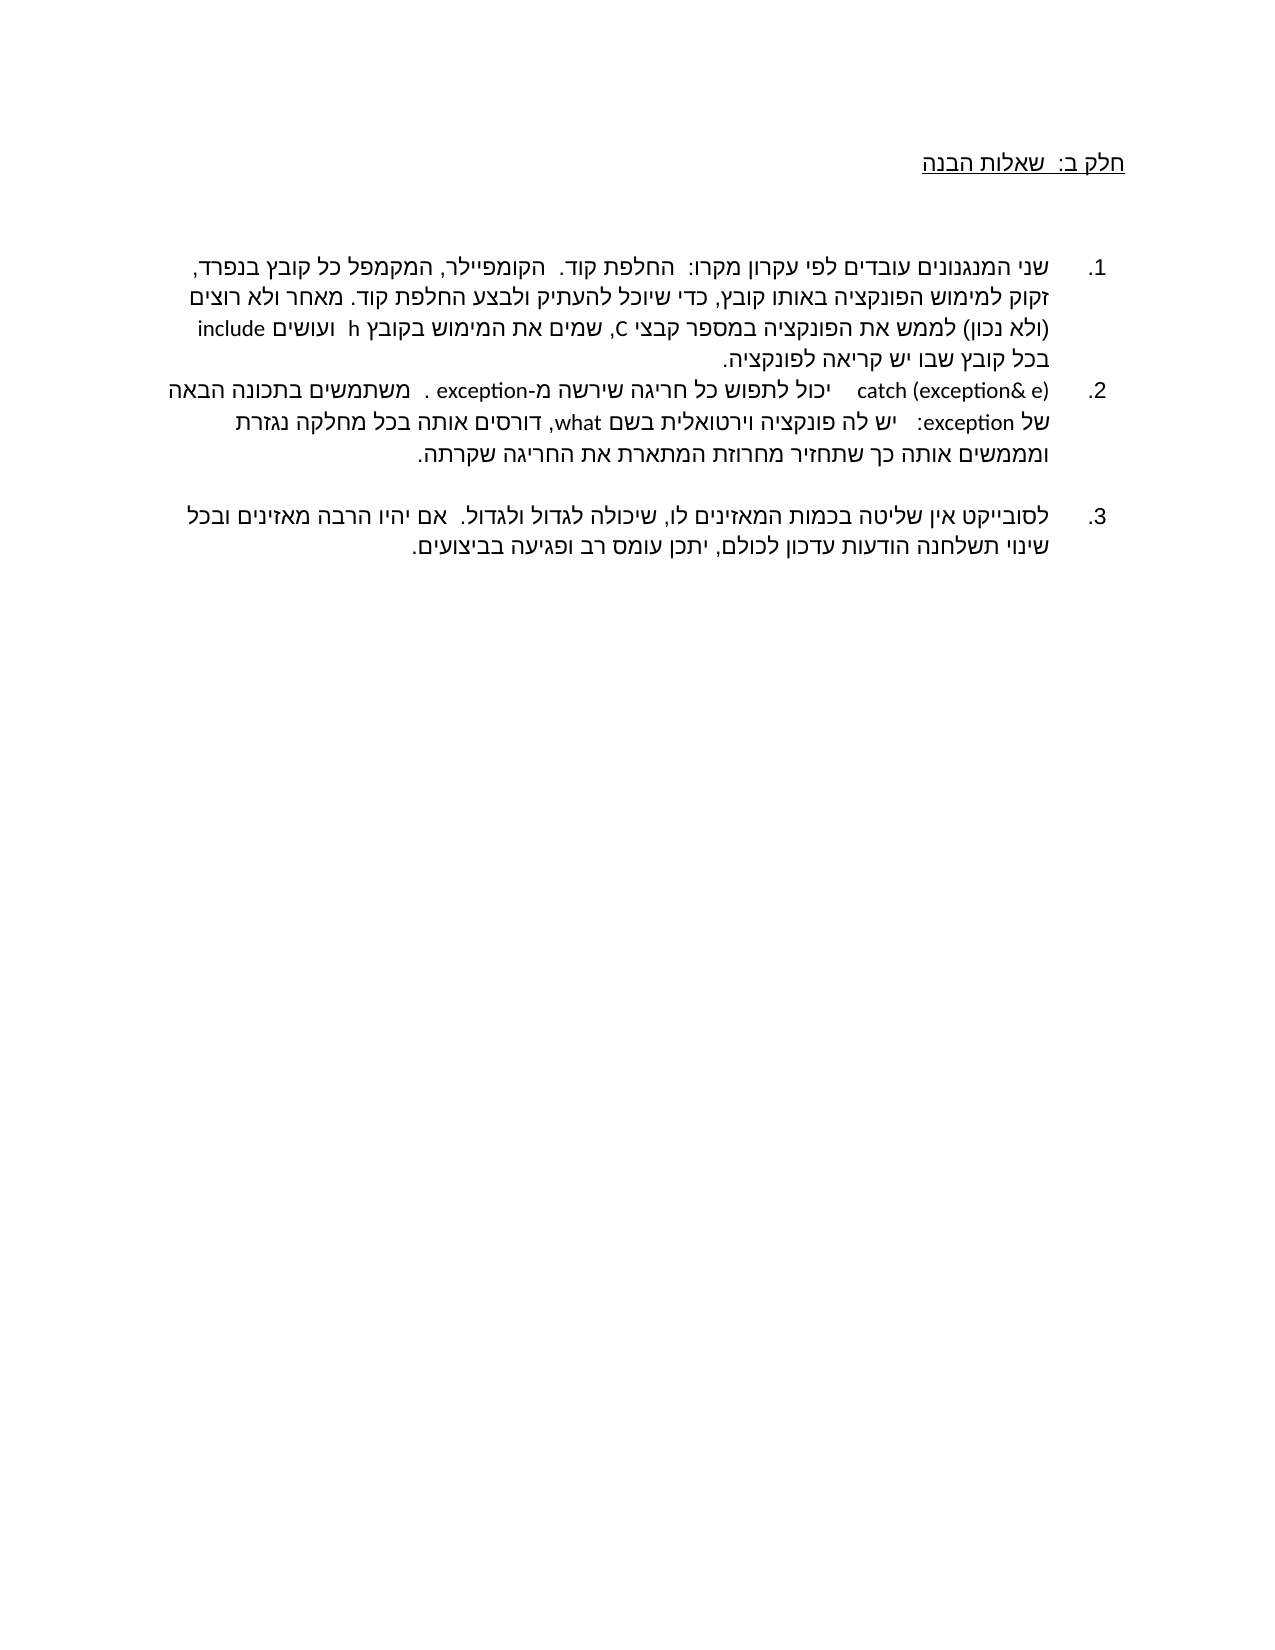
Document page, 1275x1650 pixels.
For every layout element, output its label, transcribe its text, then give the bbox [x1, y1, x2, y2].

text חלק ב: שאלות הבנה [150, 150, 1125, 176]
text ומממשים אותה כך שתחזיר מחרוזת המתארת את החריגה שקרתה. [150, 441, 1050, 467]
list catch (exception& e) יכול לתפוש כל חריגה שירשה מ-exception . משתמשים בתכונה הבאה של exception: יש לה פונקציה וירטואלית בשם what, דורסים אותה בכל מחלקה נגזרת [150, 377, 1087, 436]
list שני המנגנונים עובדים לפי עקרון מקרו: החלפת קוד. הקומפיילר, המקמפל כל קובץ בנפרד, זקוק למימוש הפונקציה באותו קובץ, כדי שיוכל להעתיק ולבצע החלפת קוד. מאחר ולא רוצים (ולא נכון) לממש את הפונקציה במספר קבצי C, שמים את המימוש בקובץ h ועושים include בכל קובץ שבו יש קריאה לפונקציה. [150, 254, 1087, 373]
list לסובייקט אין שליטה בכמות המאזינים לו, שיכולה לגדול ולגדול. אם יהיו הרבה מאזינים ובכל שינוי תשלחנה הודעות עדכון לכולם, יתכן עומס רב ופגיעה בביצועים. [150, 503, 1087, 559]
